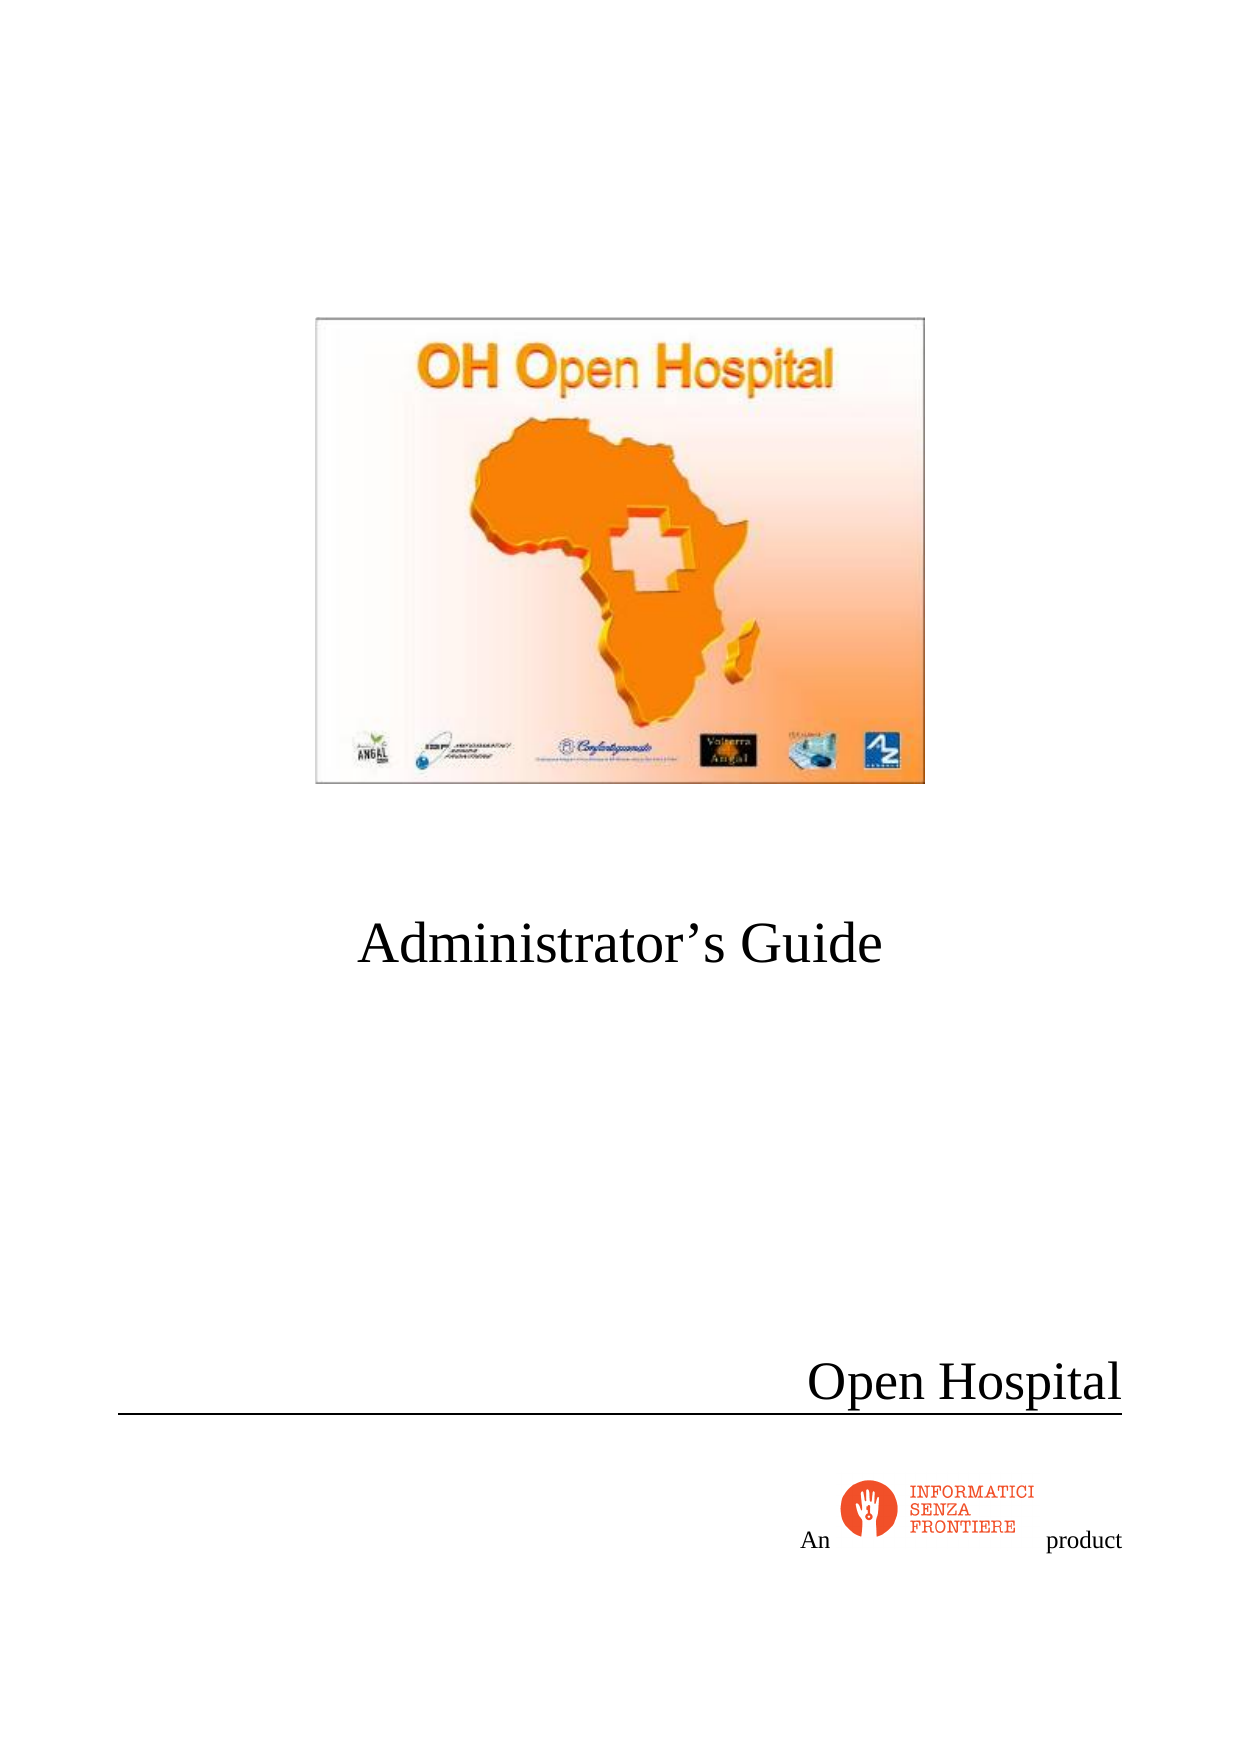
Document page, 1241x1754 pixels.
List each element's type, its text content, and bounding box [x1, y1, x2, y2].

text Administrator’s Guide [118, 908, 1122, 975]
picture [315, 317, 925, 784]
text Open Hospital [118, 1349, 1122, 1413]
text An product [118, 1473, 1122, 1554]
picture [836, 1472, 1040, 1549]
